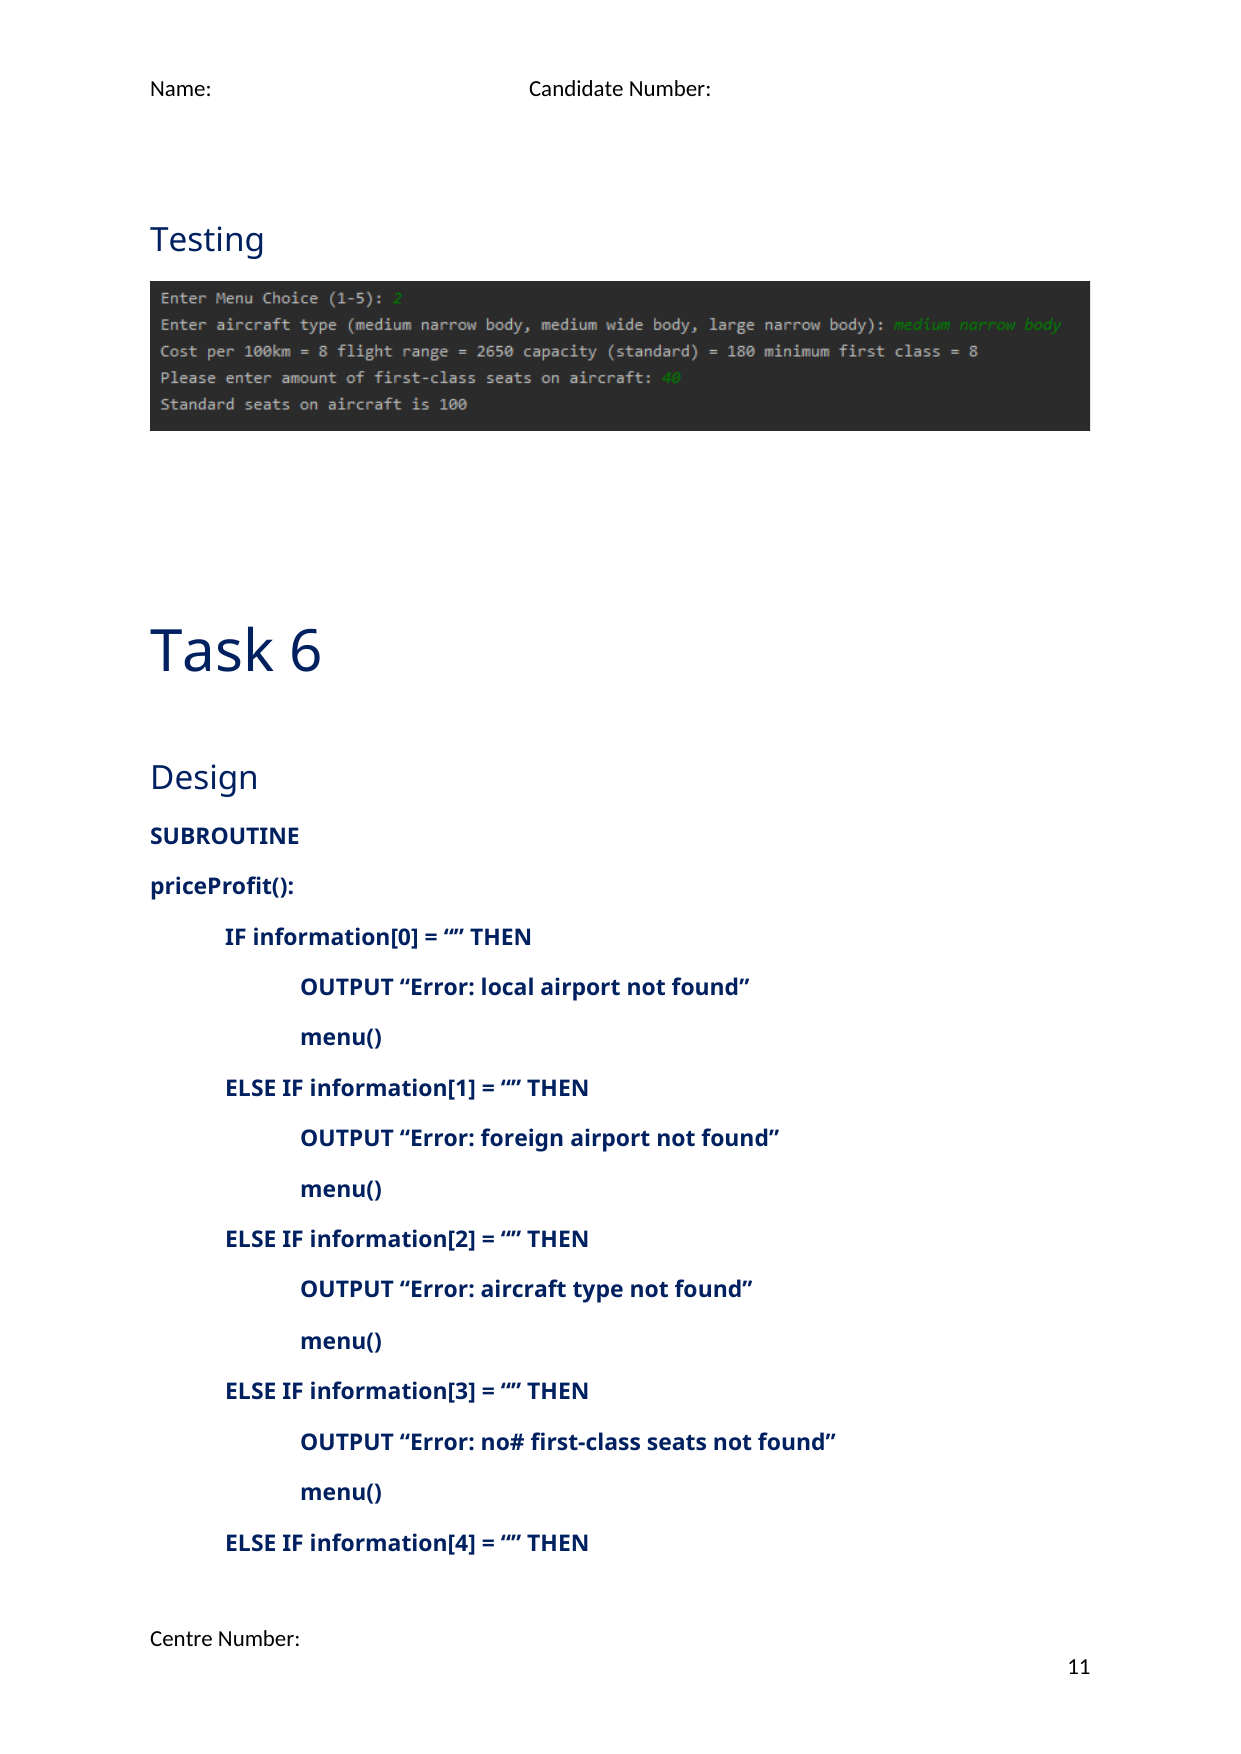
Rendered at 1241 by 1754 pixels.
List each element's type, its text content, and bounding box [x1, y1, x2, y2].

text OUTPUT “Error: no# first-class seats not found” [150, 1426, 1090, 1457]
text menu() [150, 1172, 1090, 1204]
text Design [150, 754, 1090, 799]
text OUTPUT “Error: local airport not found” [150, 971, 1090, 1002]
text OUTPUT “Error: aircraft type not found” [150, 1273, 1090, 1304]
text ELSE IF information[1] = “” THEN [150, 1072, 1090, 1103]
text ELSE IF information[2] = “” THEN [150, 1223, 1090, 1254]
text IF information[0] = “” THEN [150, 920, 1090, 952]
text OUTPUT “Error: foreign airport not found” [150, 1122, 1090, 1153]
text menu() [150, 1476, 1090, 1507]
text SUBROUTINE [150, 819, 1090, 851]
text priceProfit(): [150, 870, 1090, 901]
text menu() [150, 1021, 1090, 1052]
text ELSE IF information[4] = “” THEN [150, 1526, 1090, 1558]
text menu() [150, 1325, 1090, 1356]
text ELSE IF information[3] = “” THEN [150, 1375, 1090, 1406]
text Testing [150, 216, 1090, 261]
title Task 6 [150, 609, 1090, 688]
picture [150, 281, 1091, 431]
